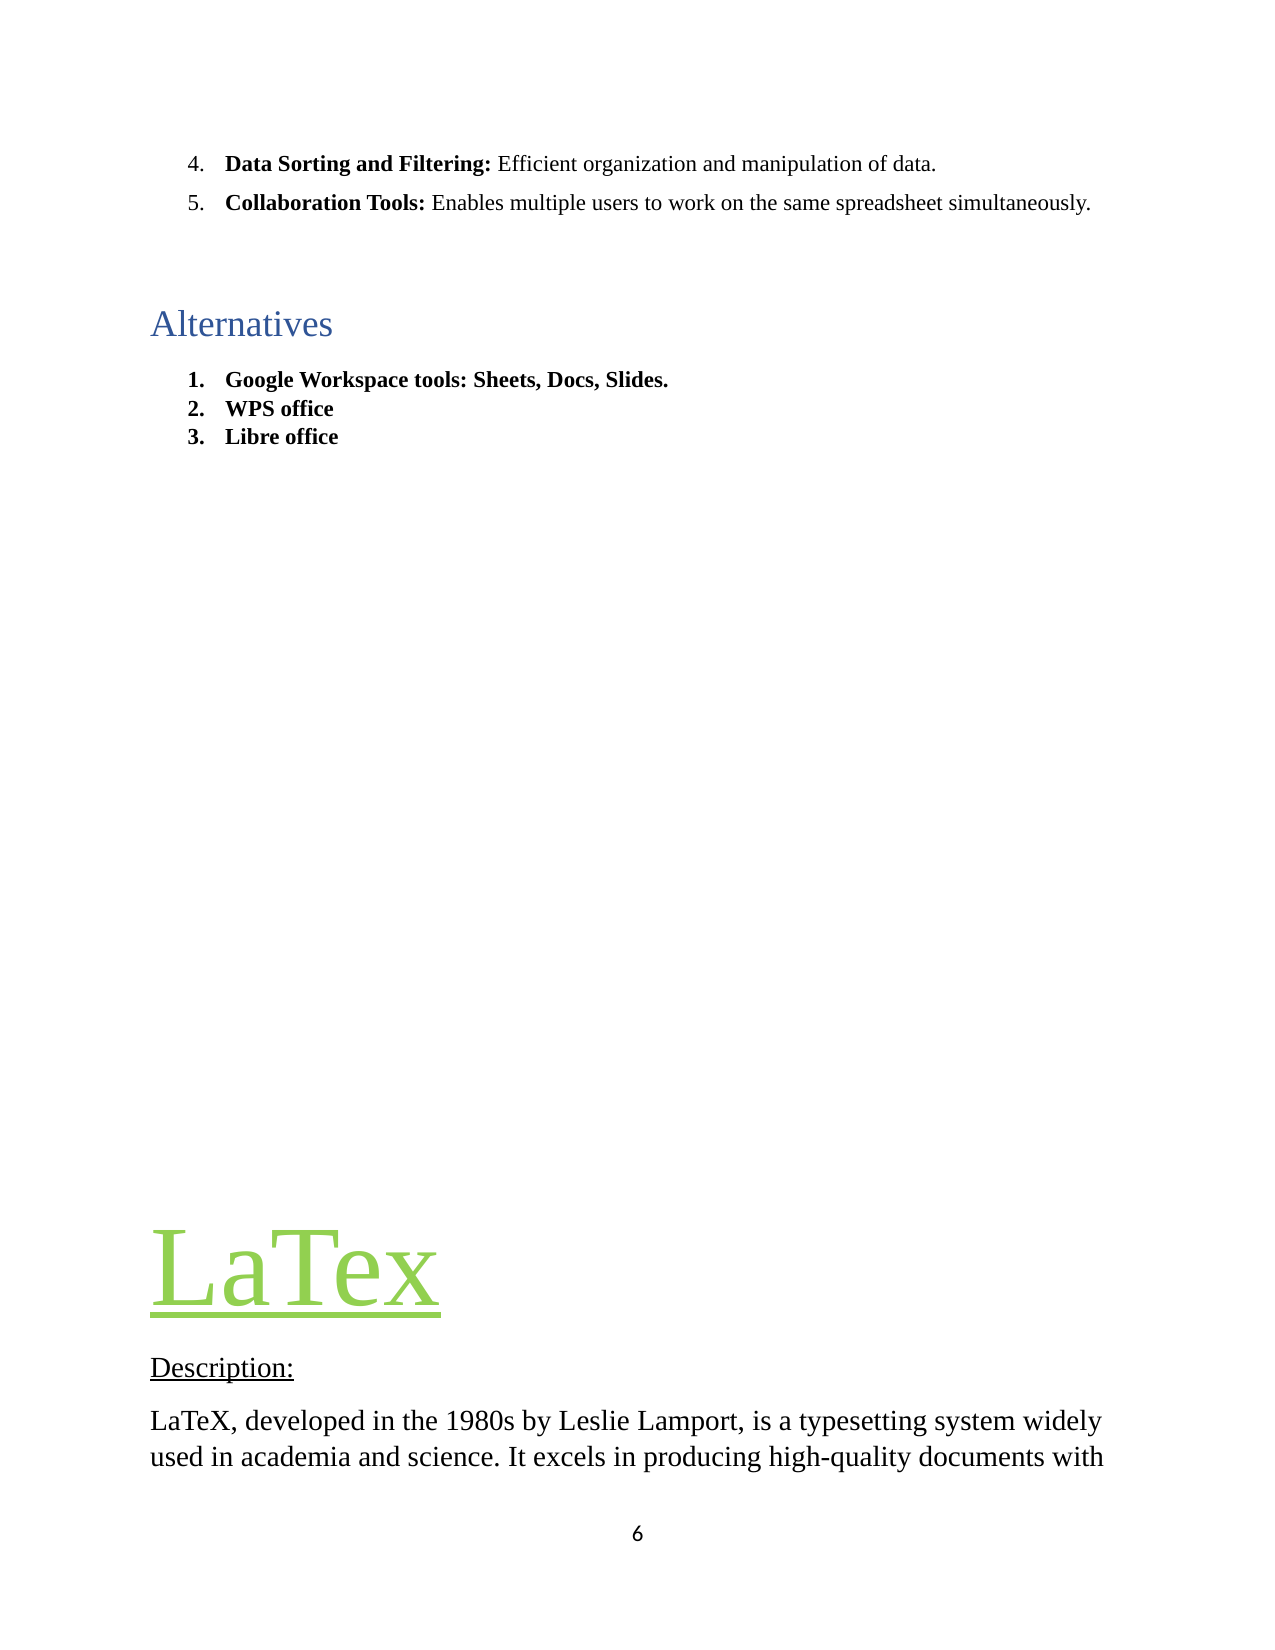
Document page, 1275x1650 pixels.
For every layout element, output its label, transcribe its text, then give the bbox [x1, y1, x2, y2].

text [150, 1403, 1125, 1472]
list Collaboration Tools: Enables multiple users to work on the same spreadsheet simultaneously. [187, 189, 1125, 216]
list Libre office [187, 423, 1125, 450]
text Description: [150, 1350, 1125, 1383]
list WPS office [187, 395, 1125, 421]
subtitle Alternatives [150, 302, 1125, 345]
list Data Sorting and Filtering: Efficient organization and manipulation of data. [187, 150, 1125, 176]
subtitle LaTex [150, 1198, 1125, 1330]
list Google Workspace tools: Sheets, Docs, Slides. [187, 366, 1125, 393]
